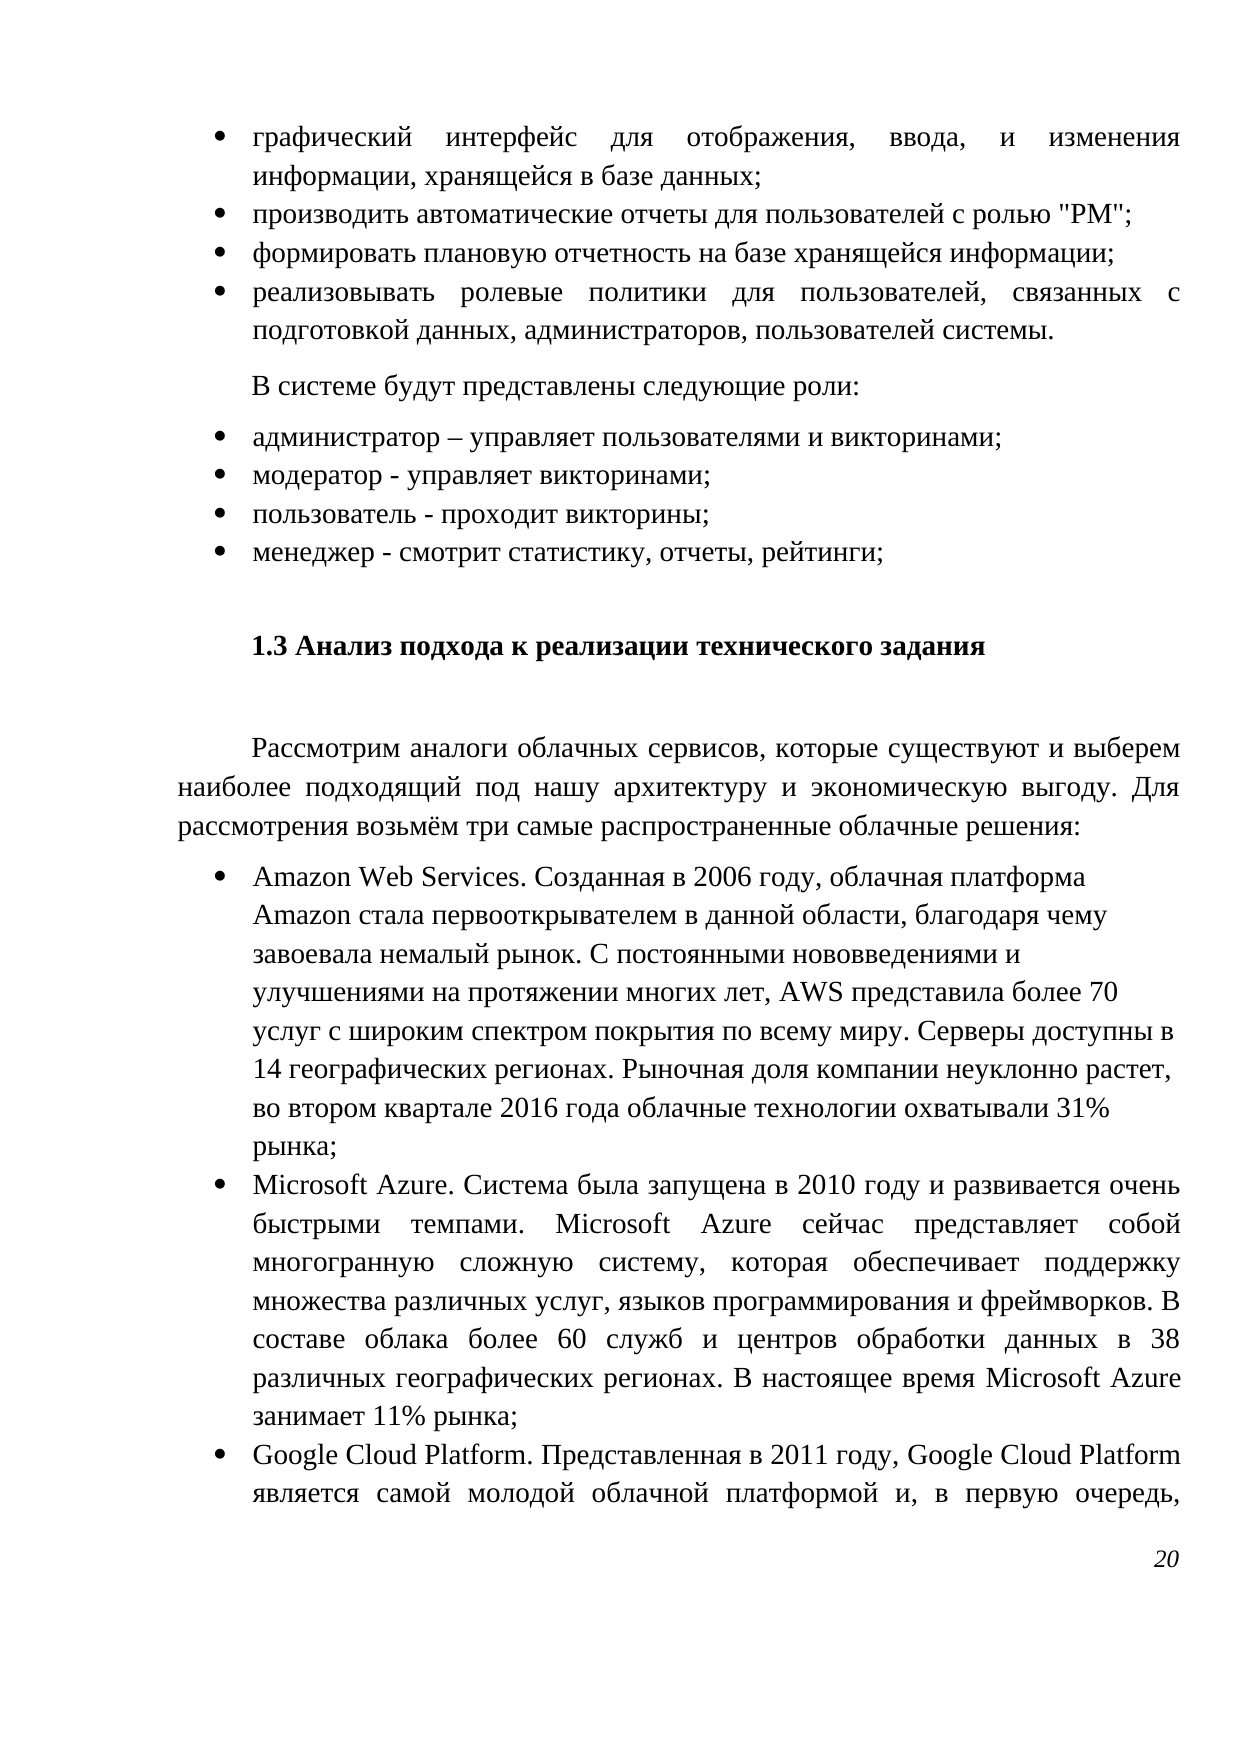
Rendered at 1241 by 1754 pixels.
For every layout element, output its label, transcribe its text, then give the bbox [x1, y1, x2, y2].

text В системе будут представлены следующие роли: [177, 368, 1181, 401]
text Рассмотрим аналоги облачных сервисов, которые существуют и выберем наиболее подходящий под нашу архитектуру и экономическую выгоду. Для рассмотрения возьмём три самые распространенные облачные решения: [177, 731, 1181, 841]
list модератор - управляет викторинами; [215, 457, 1181, 491]
list графический интерфейс для отображения, ввода, и изменения информации, хранящейся в базе данных; [215, 119, 1181, 191]
list Microsoft Azure. Система была запущена в 2010 году и развивается очень быстрыми темпами. Microsoft Azure сейчас представляет собой многогранную сложную систему, которая обеспечивает поддержку множества различных услуг, языков программирования и фреймворков. В составе облака более 60 служб и центров обработки данных в 38 различных географических регионах. В настоящее время Microsoft Azure занимает 11% рынка; [215, 1167, 1181, 1432]
list реализовывать ролевые политики для пользователей, связанных с подготовкой данных, администраторов, пользователей системы. [215, 274, 1181, 346]
list формировать плановую отчетность на базе хранящейся информации; [215, 235, 1181, 269]
list менеджер - смотрит статистику, отчеты, рейтинги; [215, 534, 1181, 568]
list Amazon Web Services. Созданная в 2006 году, облачная платформа Amazon стала первооткрывателем в данной области, благодаря чему завоевала немалый рынок. С постоянными нововведениями и улучшениями на протяжении многих лет, AWS представила более 70 услуг с широким спектром покрытия по всему миру. Серверы доступны в 14 географических регионах. Рыночная доля компании неуклонно растет, во втором квартале 2016 года облачные технологии охватывали 31% рынка; [215, 859, 1181, 1162]
subtitle 1.3 Анализ подхода к реализации технического задания [177, 628, 1181, 662]
list производить автоматические отчеты для пользователей с ролью "PM"; [215, 196, 1181, 230]
list пользователь - проходит викторины; [215, 496, 1181, 529]
list администратор – управляет пользователями и викторинами; [215, 419, 1181, 452]
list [215, 1437, 1181, 1509]
